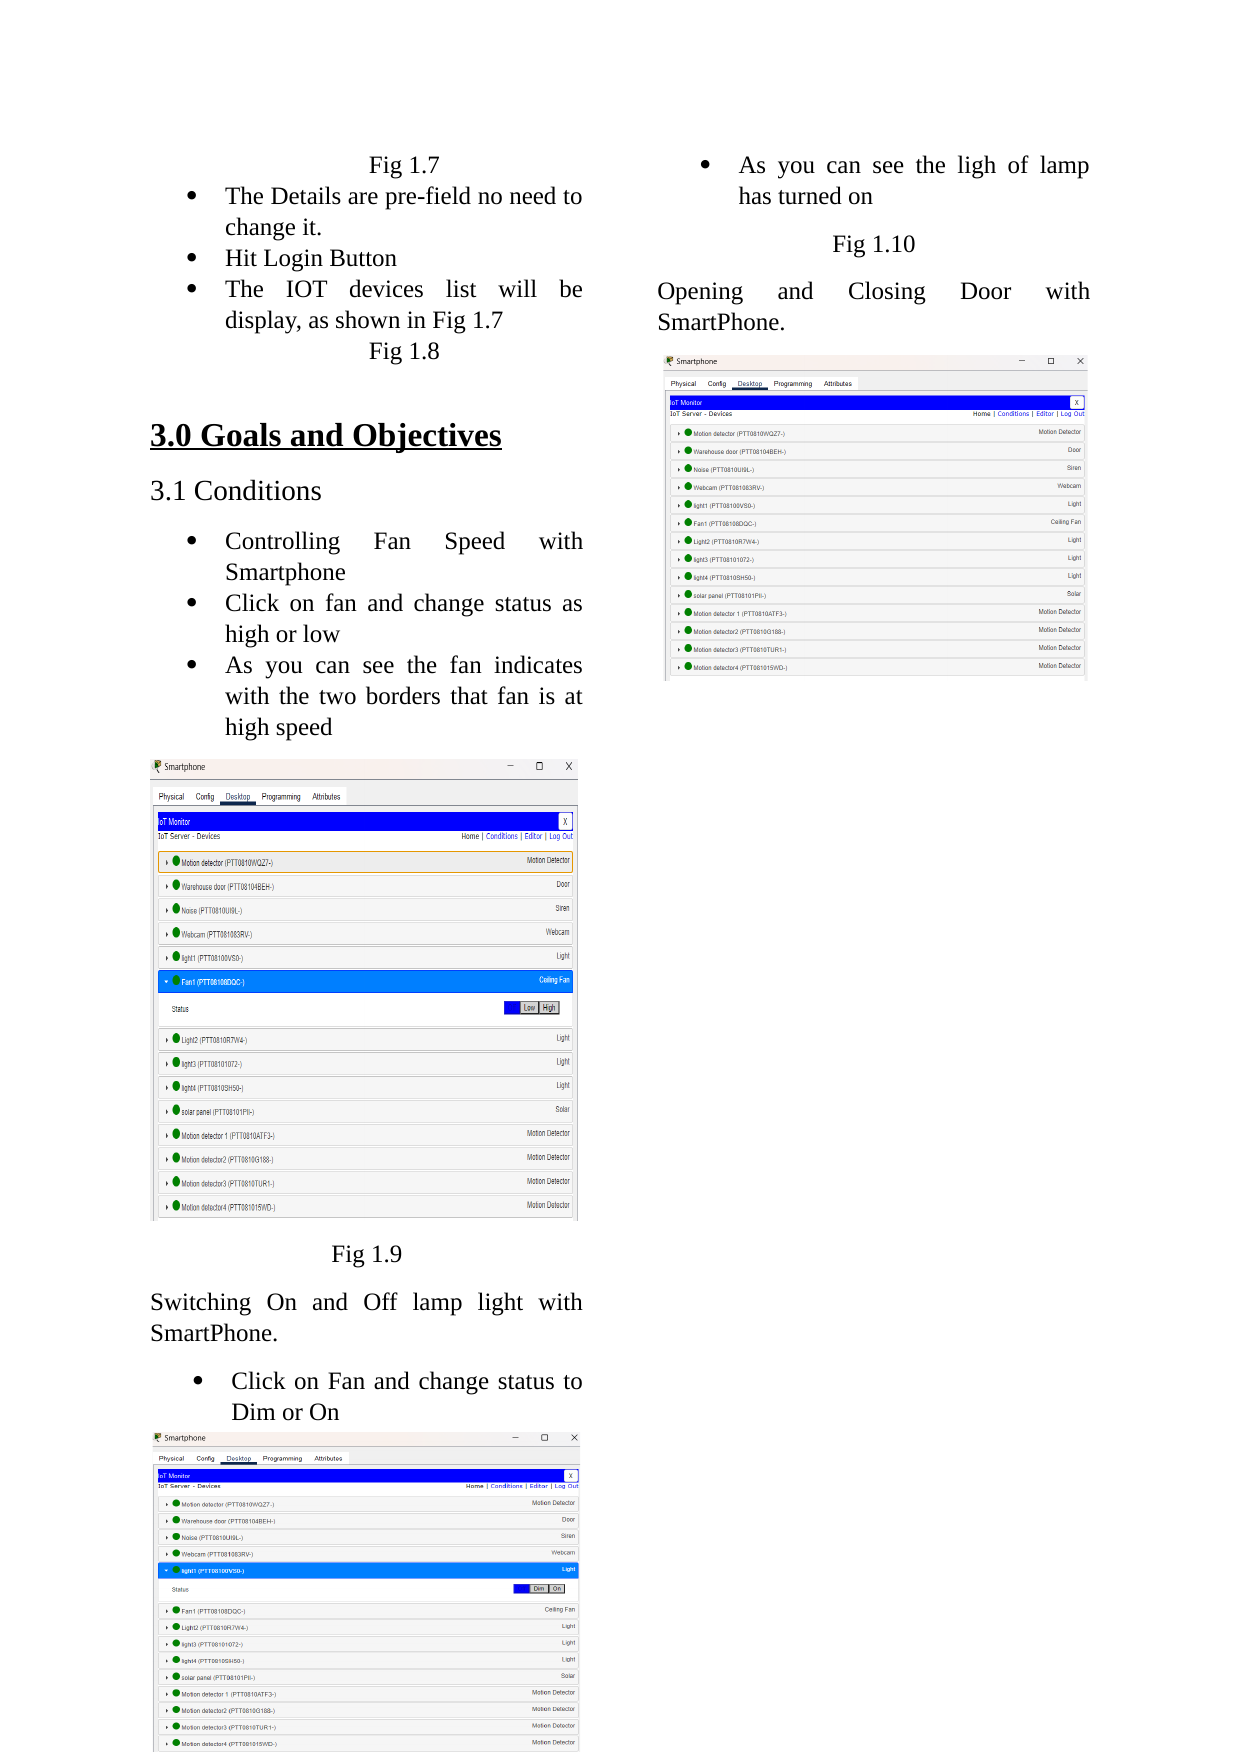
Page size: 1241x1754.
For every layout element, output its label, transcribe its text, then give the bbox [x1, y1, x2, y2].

text 3.0 Goals and Objectives [150, 415, 583, 453]
text Fig 1.10 [657, 229, 1090, 257]
picture [150, 759, 578, 1221]
list The Details are pre-field no need to change it. [187, 181, 583, 241]
text Switching On and Off lamp light with SmartPhone. [150, 1287, 583, 1347]
text 3.1 Conditions [150, 473, 583, 507]
list The IOT devices list will be display, as shown in Fig 1.7 [187, 274, 583, 334]
picture [152, 1432, 580, 1751]
list As you can see the ligh of lamp has turned on [701, 150, 1090, 210]
picture [662, 355, 1088, 681]
list Fig 1.8 [225, 336, 583, 365]
list Controlling Fan Speed with Smartphone [187, 526, 583, 586]
list Click on Fan and change status to Dim or On [194, 1366, 583, 1426]
list Hit Login Button [187, 243, 583, 272]
text Fig 1.9 [150, 1239, 583, 1268]
list As you can see the fan indicates with the two borders that fan is at high speed [187, 650, 583, 741]
list Click on fan and change status as high or low [187, 588, 583, 648]
list Fig 1.7 [225, 150, 583, 179]
text Opening and Closing Door with SmartPhone. [657, 276, 1090, 336]
